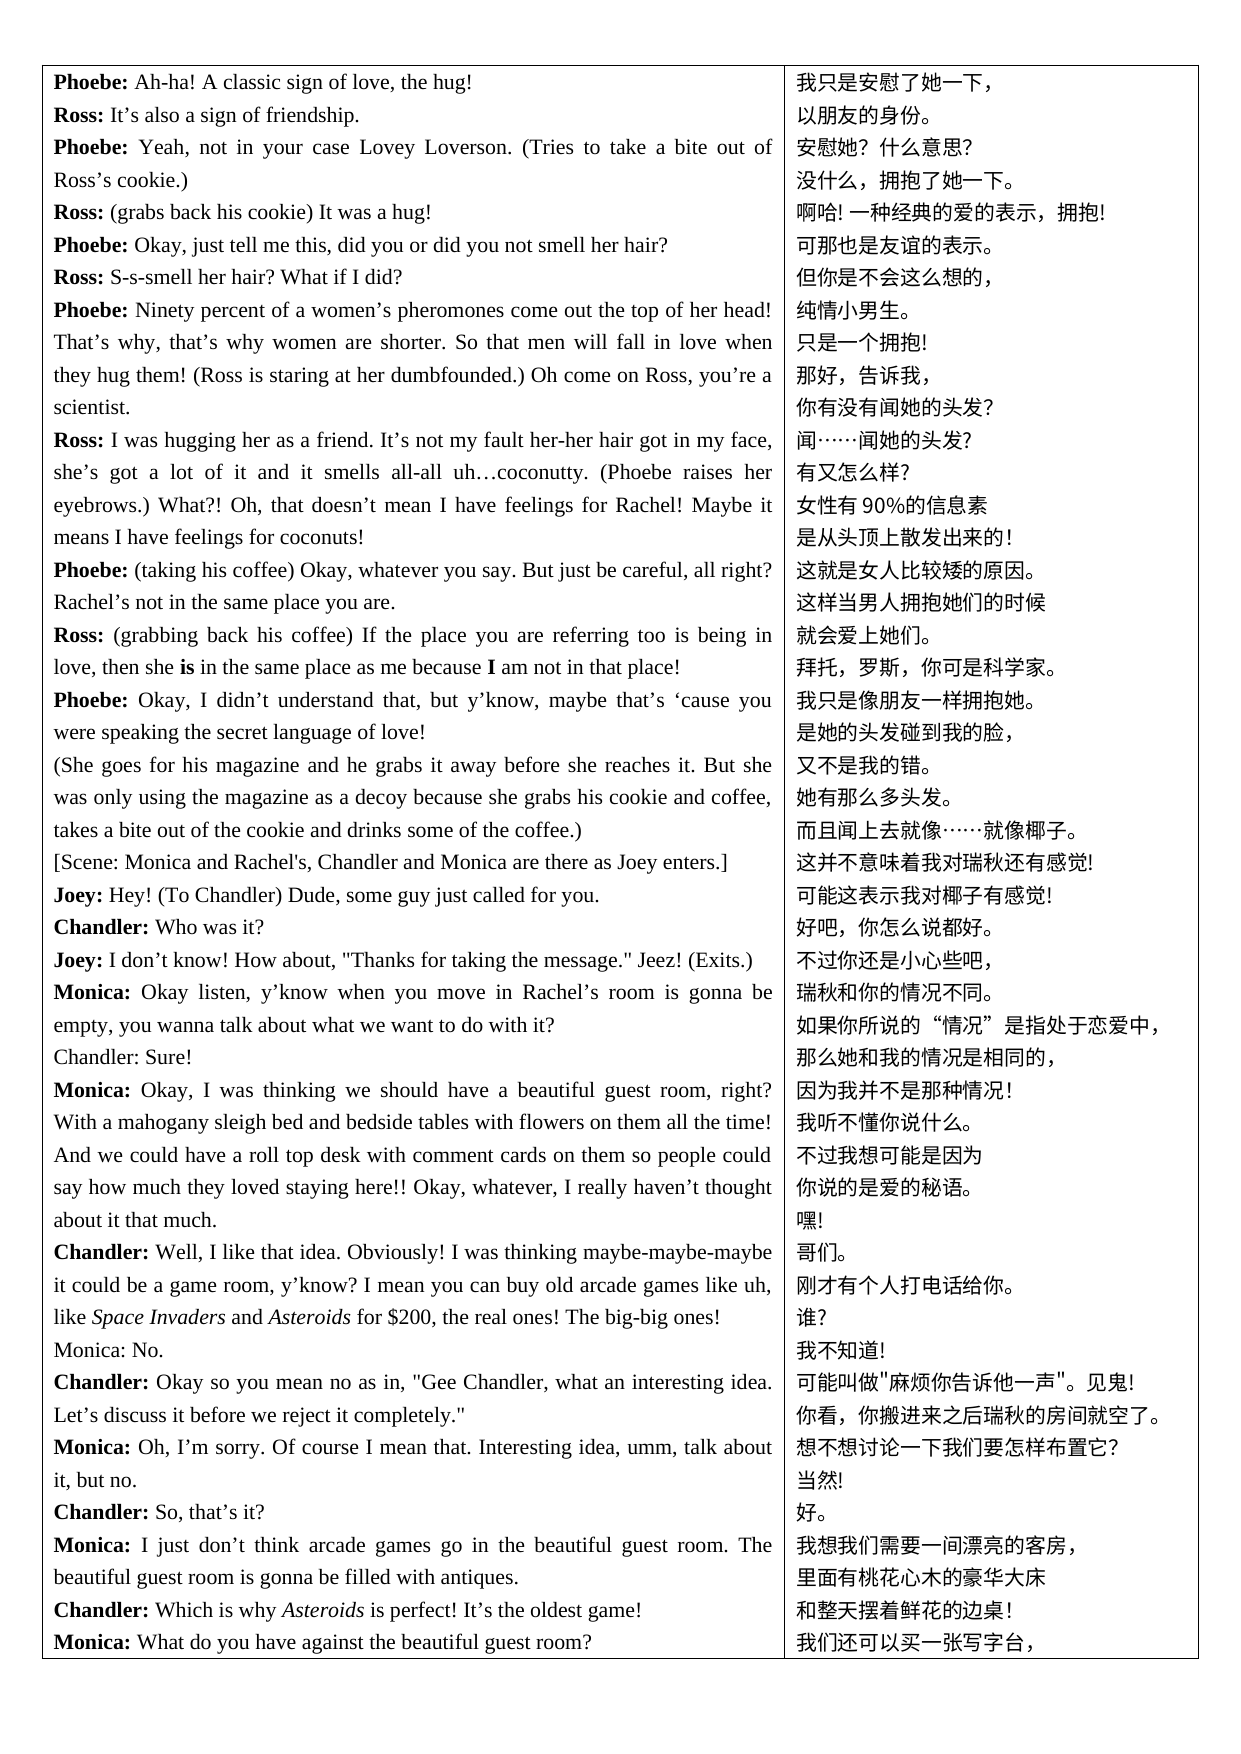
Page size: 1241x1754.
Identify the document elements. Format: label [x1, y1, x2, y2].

table_header [43, 66, 784, 1658]
table_header [785, 66, 1198, 1658]
